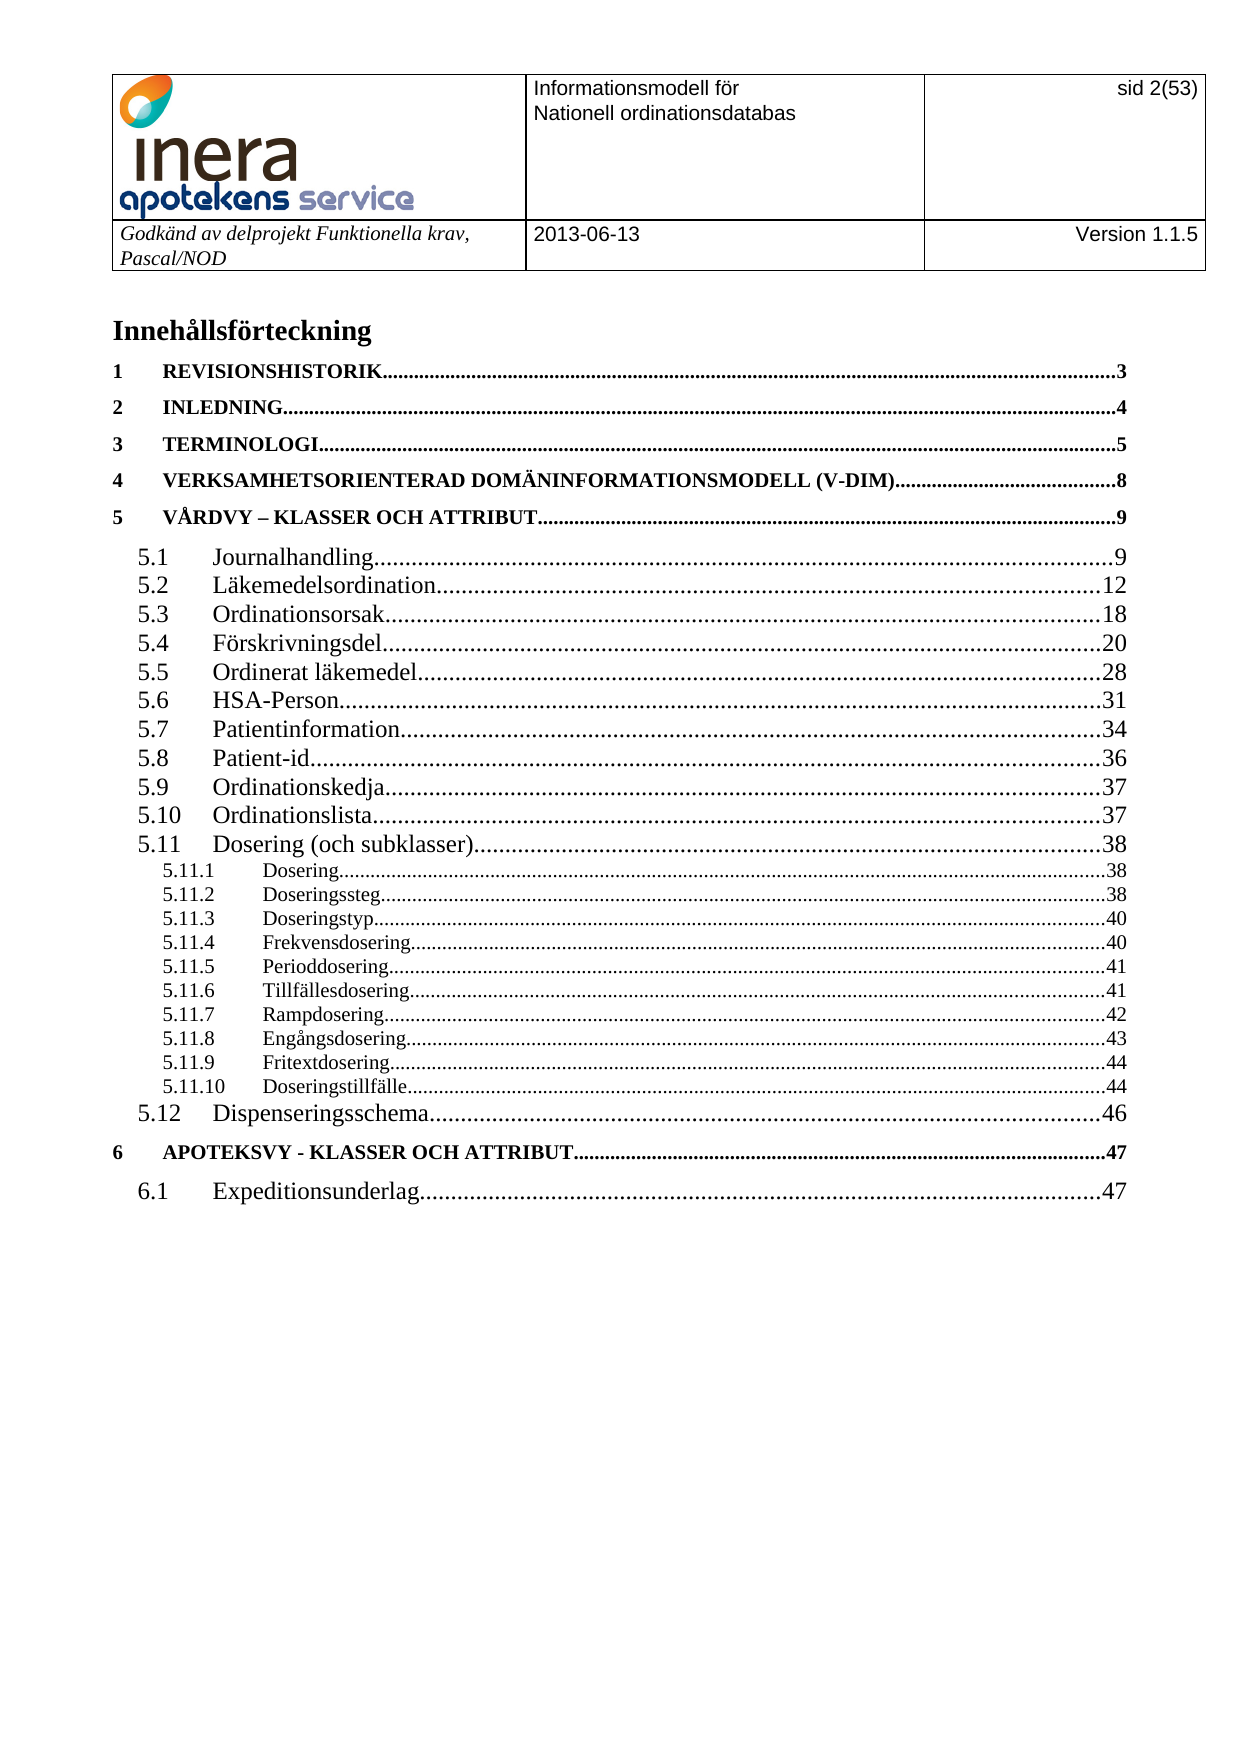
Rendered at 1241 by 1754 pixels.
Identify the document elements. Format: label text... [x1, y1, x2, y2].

text 5.3 Ordinationsorsak 18 [137, 599, 1128, 628]
text 1 Revisionshistorik 3 [112, 359, 1128, 383]
text 5.6 HSA-Person 31 [137, 685, 1128, 714]
text 5.8 Patient-id 36 [137, 743, 1128, 772]
text 5.9 Ordinationskedja 37 [137, 772, 1128, 800]
text 6 Apoteksvy - Klasser och attribut 47 [112, 1140, 1128, 1164]
text 5.11.10 Doseringstillfälle 44 [162, 1074, 1128, 1098]
text 5.11.9 Fritextdosering 44 [162, 1050, 1128, 1074]
text 5.10 Ordinationslista 37 [137, 800, 1128, 829]
text 5.7 Patientinformation 34 [137, 714, 1128, 743]
text 5.5 Ordinerat läkemedel 28 [137, 657, 1128, 685]
text 5.11.1 Dosering 38 [162, 858, 1128, 882]
text 2 Inledning 4 [112, 395, 1128, 419]
text 5.11.2 Doseringssteg 38 [162, 882, 1128, 906]
text 6.1 Expeditionsunderlag 47 [137, 1176, 1128, 1205]
text 5.11.6 Tillfällesdosering 41 [162, 978, 1128, 1002]
text 5.11.7 Rampdosering 42 [162, 1002, 1128, 1026]
text Innehållsförteckning [112, 313, 1128, 346]
picture [119, 75, 414, 219]
text 5.11.5 Perioddosering 41 [162, 954, 1128, 978]
text 5.4 Förskrivningsdel 20 [137, 628, 1128, 657]
text 4 Verksamhetsorienterad domäninformationsmodell (V-DIM) 8 [112, 468, 1128, 492]
text 5.11.4 Frekvensdosering 40 [162, 930, 1128, 954]
text 5.1 Journalhandling 9 [137, 542, 1128, 570]
text 5.11.8 Engångsdosering 43 [162, 1026, 1128, 1050]
text 5.2 Läkemedelsordination 12 [137, 570, 1128, 599]
text 5.11.3 Doseringstyp 40 [162, 906, 1128, 930]
text 5.12 Dispenseringsschema 46 [137, 1098, 1128, 1127]
text 3 Terminologi 5 [112, 432, 1128, 456]
text 5 Vårdvy – Klasser och attribut 9 [112, 505, 1128, 529]
text 5.11 Dosering (och subklasser) 38 [137, 829, 1128, 858]
